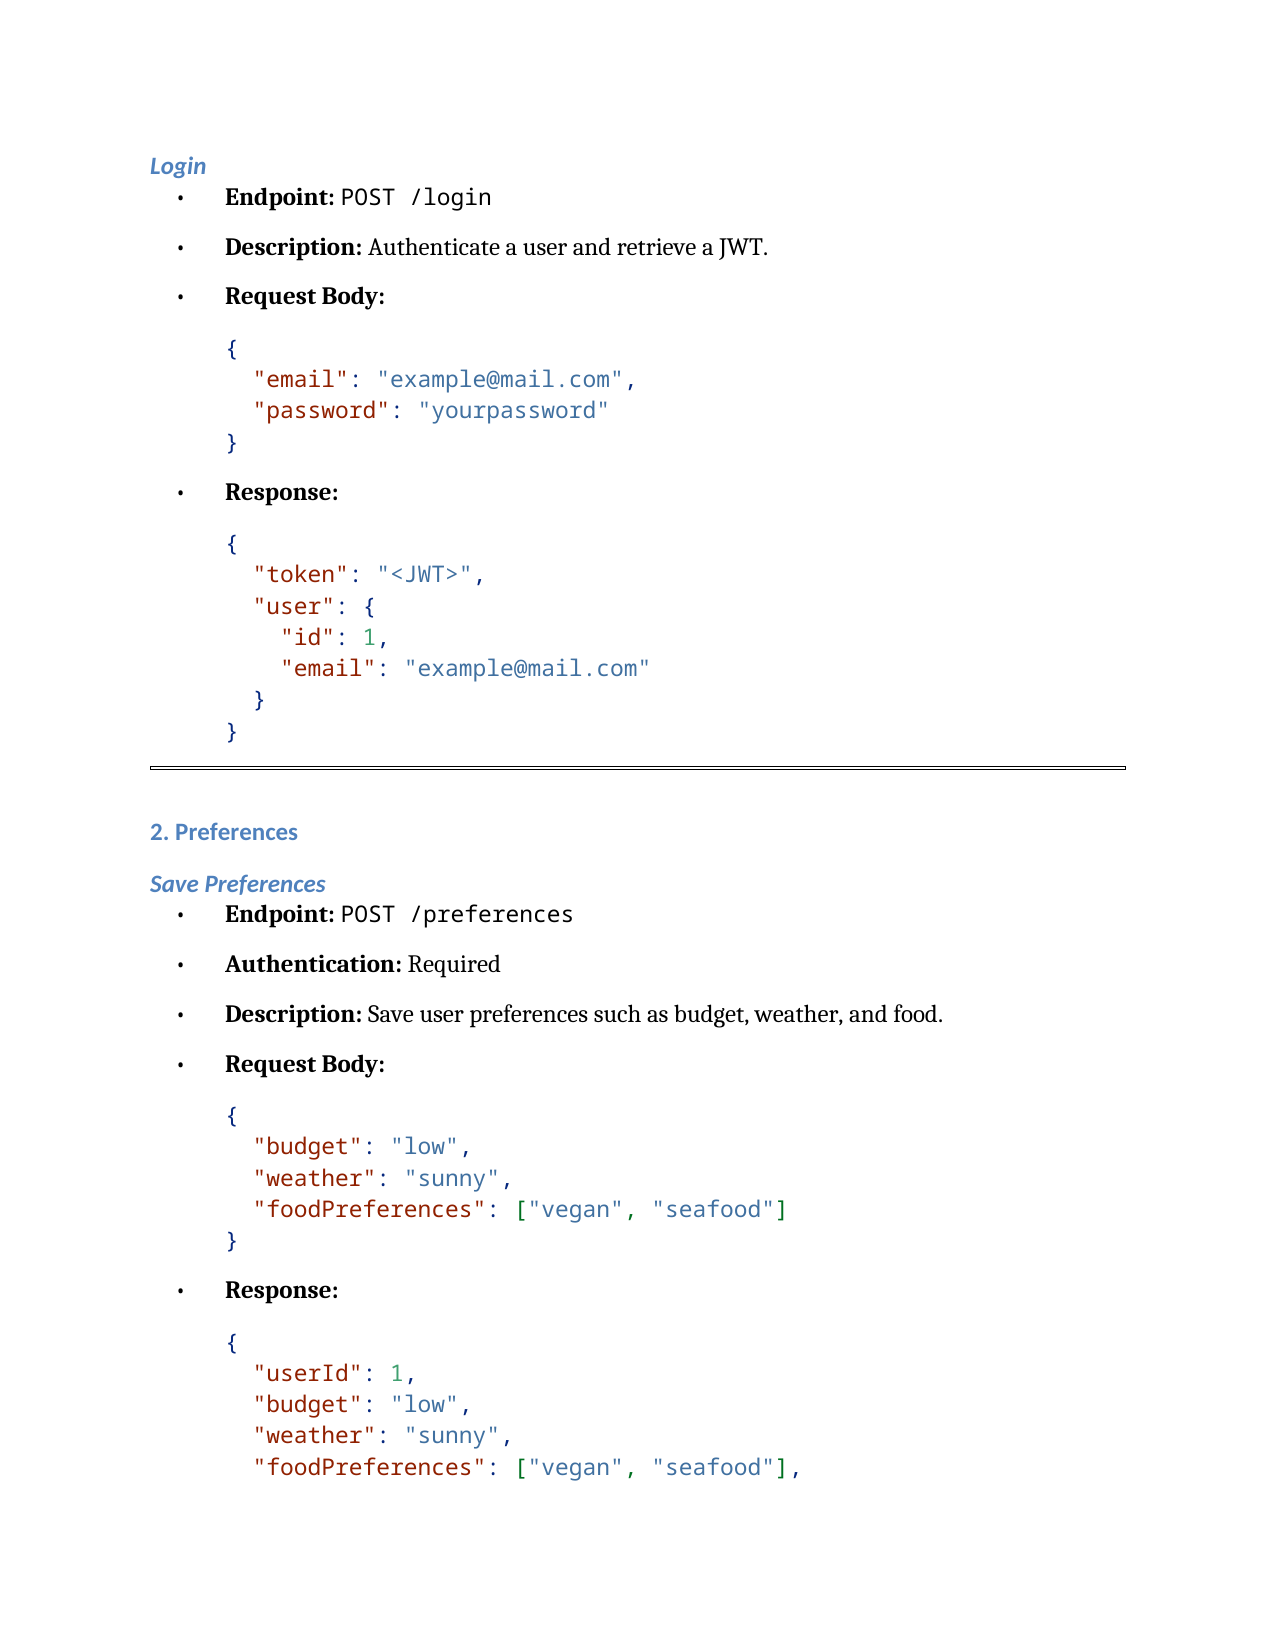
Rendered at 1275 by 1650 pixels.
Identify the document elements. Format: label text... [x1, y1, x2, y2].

list Authentication: Required [175, 950, 1125, 979]
list Endpoint: POST /login [175, 181, 1125, 212]
list Request Body: [175, 282, 1125, 311]
list Description: Authenticate a user and retrieve a JWT. [175, 233, 1125, 261]
list { "token": "<JWT>", "user": { "id": 1, "email": "example@mail.com" } } [175, 527, 1125, 746]
list Response: [175, 478, 1125, 506]
subtitle Login [150, 150, 1125, 181]
list { "budget": "low", "weather": "sunny", "foodPreferences": ["vegan", "seafood"] } [175, 1099, 1125, 1255]
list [175, 332, 1125, 457]
list Endpoint: POST /preferences [175, 898, 1125, 929]
subtitle 2. Preferences [150, 816, 1125, 847]
list Response: [175, 1276, 1125, 1305]
subtitle Save Preferences [150, 868, 1125, 898]
list Description: Save user preferences such as budget, weather, and food. [175, 1000, 1125, 1029]
list Request Body: [175, 1049, 1125, 1078]
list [175, 1326, 1125, 1482]
